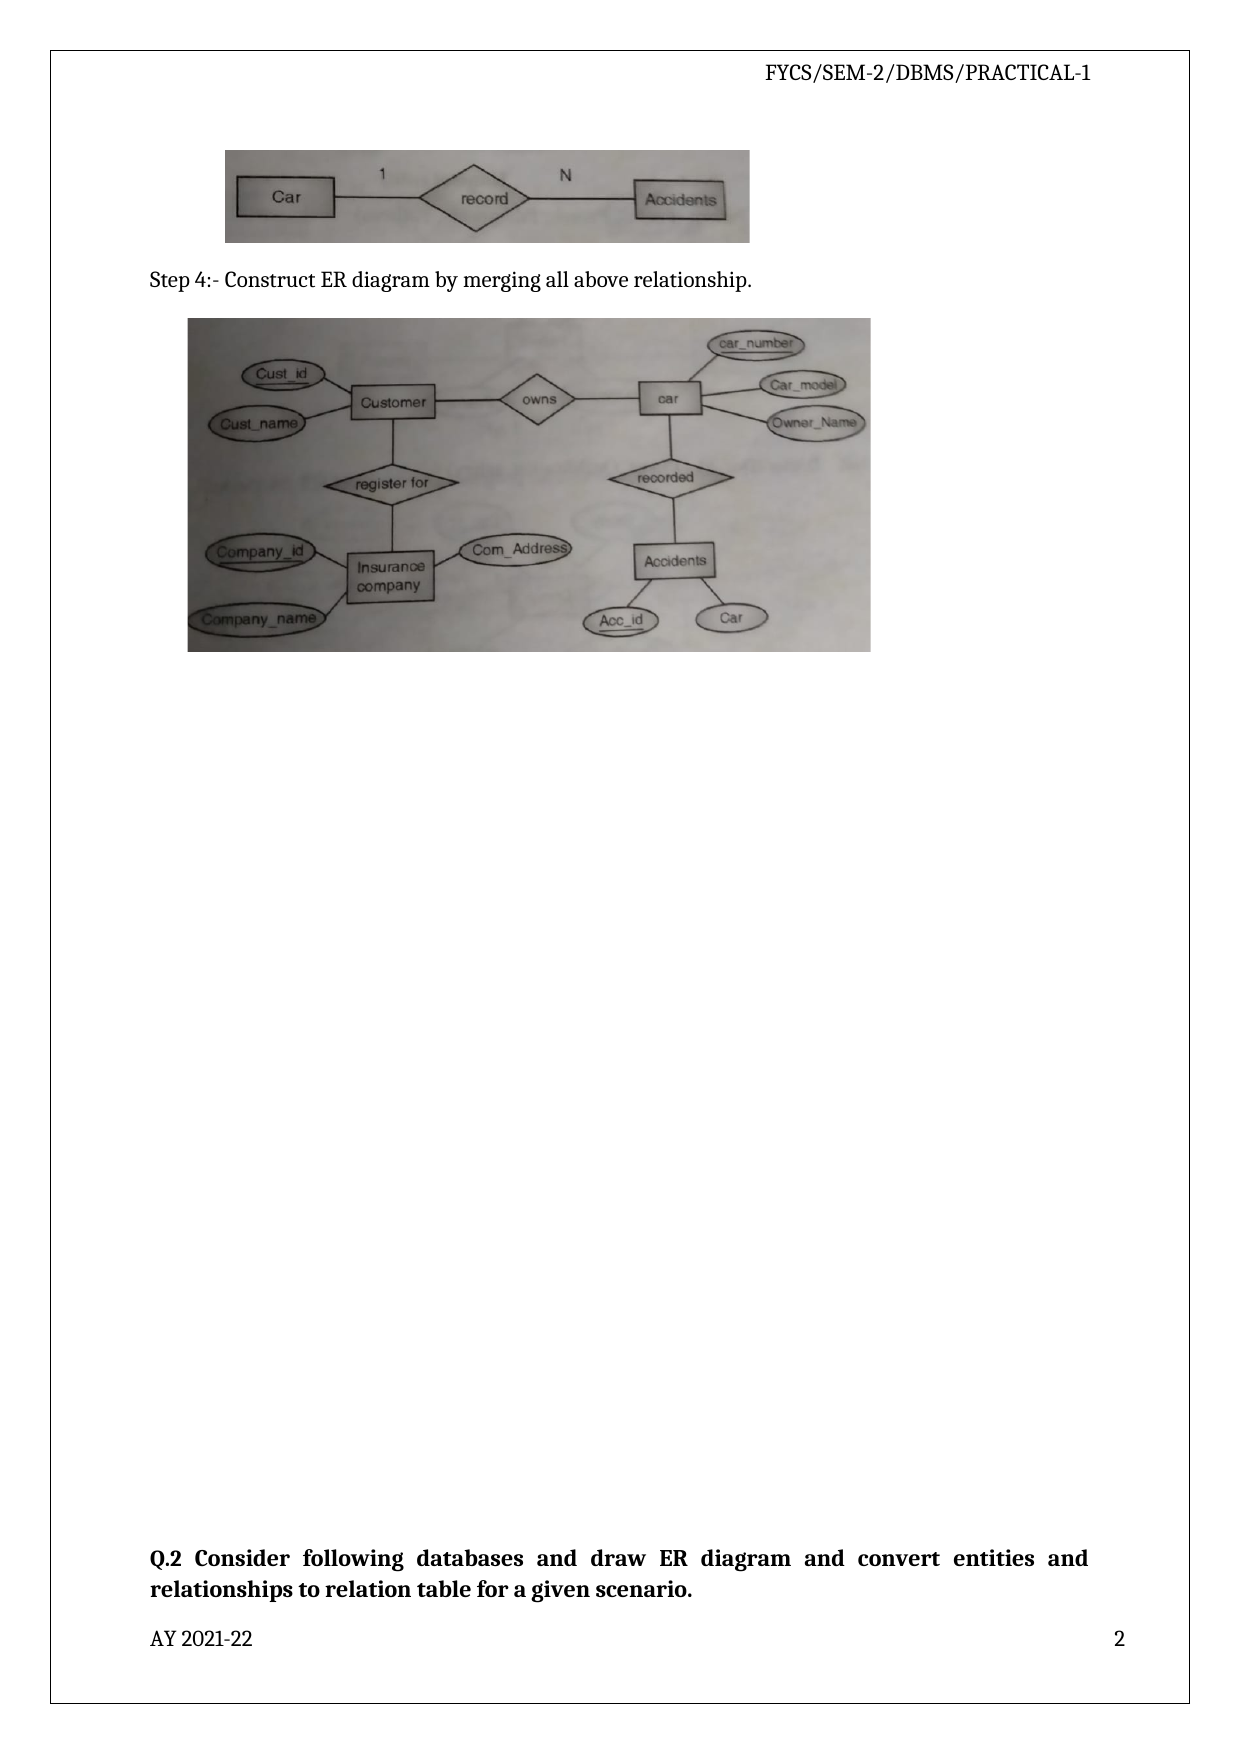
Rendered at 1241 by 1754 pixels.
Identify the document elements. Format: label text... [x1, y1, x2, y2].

picture [187, 318, 871, 652]
picture [225, 150, 750, 243]
text Q.2 Consider following databases and draw ER diagram and convert entities and relationships to relation table for a given scenario. [150, 1544, 1090, 1604]
text Step 4:- Construct ER diagram by merging all above relationship. [150, 267, 1090, 294]
